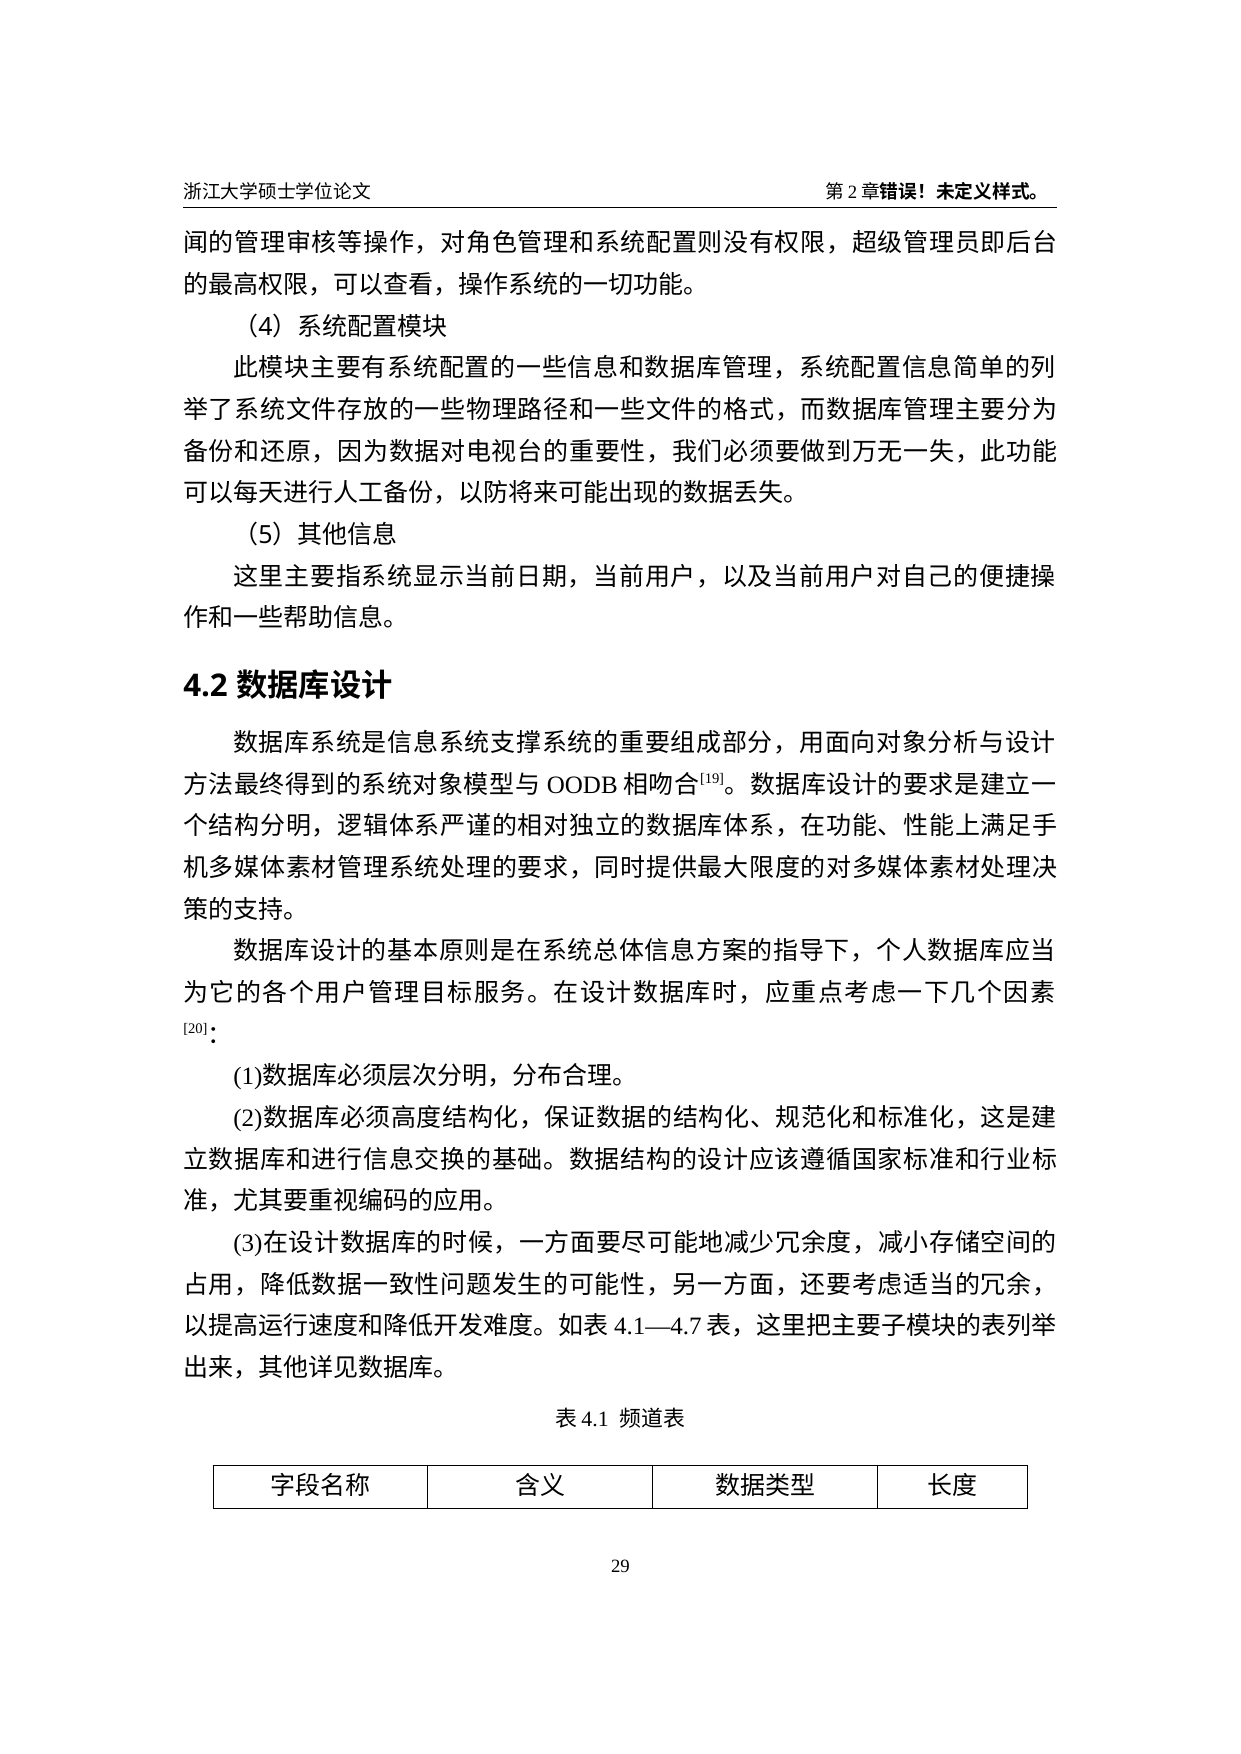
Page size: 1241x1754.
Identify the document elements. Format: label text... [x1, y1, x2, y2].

text (3)在设计数据库的时候，一方面要尽可能地减少冗余度，减小存储空间的占用，降低数据一致性问题发生的可能性，另一方面，还要考虑适当的冗余，以提高运行速度和降低开发难度。如表4.1—4.7表，这里把主要子模块的表列举出来，其他详见数据库。 [183, 1218, 1057, 1385]
text 此模块主要有系统配置的一些信息和数据库管理，系统配置信息简单的列举了系统文件存放的一些物理路径和一些文件的格式，而数据库管理主要分为备份和还原，因为数据对电视台的重要性，我们必须要做到万无一失，此功能可以每天进行人工备份，以防将来可能出现的数据丢失。 [183, 343, 1057, 510]
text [183, 218, 1057, 302]
subtitle 数据库设计 [183, 660, 1057, 706]
text （5）其他信息 [183, 510, 1057, 552]
table_header 长度 [878, 1466, 1027, 1507]
table_header 字段名称 [214, 1466, 427, 1507]
text 表4.1 频道表 [183, 1401, 1057, 1432]
text （4）系统配置模块 [183, 302, 1057, 343]
text (2)数据库必须高度结构化，保证数据的结构化、规范化和标准化，这是建立数据库和进行信息交换的基础。数据结构的设计应该遵循国家标准和行业标准，尤其要重视编码的应用。 [183, 1093, 1057, 1218]
text 这里主要指系统显示当前日期，当前用户，以及当前用户对自己的便捷操作和一些帮助信息。 [183, 552, 1057, 635]
table_header 数据类型 [653, 1466, 877, 1507]
table_header 含义 [428, 1466, 652, 1507]
text 数据库设计的基本原则是在系统总体信息方案的指导下，个人数据库应当为它的各个用户管理目标服务。在设计数据库时，应重点考虑一下几个因素[20]： [183, 926, 1057, 1051]
text (1)数据库必须层次分明，分布合理。 [183, 1051, 1057, 1093]
text 数据库系统是信息系统支撑系统的重要组成部分，用面向对象分析与设计方法最终得到的系统对象模型与OODB相吻合[19]。数据库设计的要求是建立一个结构分明，逻辑体系严谨的相对独立的数据库体系，在功能、性能上满足手机多媒体素材管理系统处理的要求，同时提供最大限度的对多媒体素材处理决策的支持。 [183, 718, 1057, 926]
